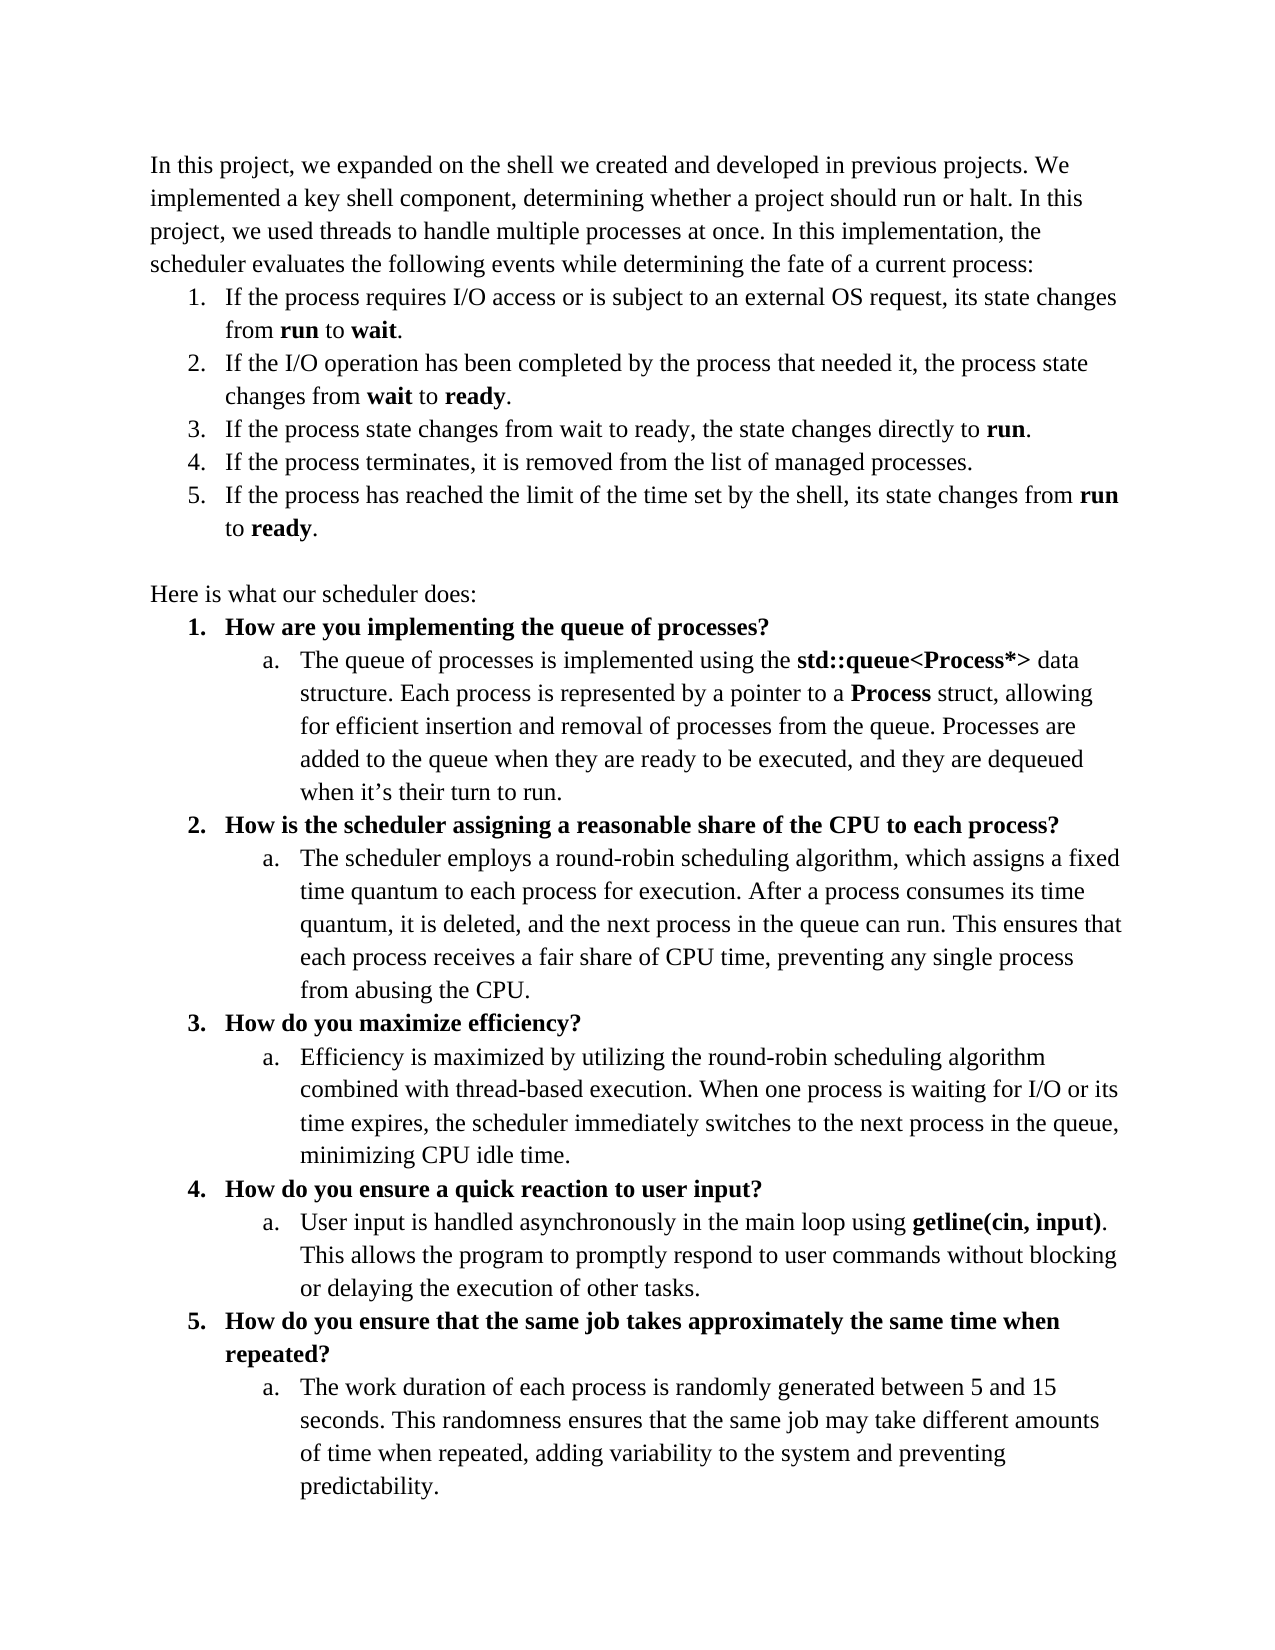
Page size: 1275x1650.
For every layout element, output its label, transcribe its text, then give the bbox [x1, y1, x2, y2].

list How are you implementing the queue of processes? [187, 612, 1125, 641]
list How do you ensure that the same job takes approximately the same time when repeated? [187, 1306, 1125, 1367]
list If the process terminates, it is removed from the list of managed processes. [187, 447, 1125, 476]
list If the process requires I/O access or is subject to an external OS request, its state changes from run to wait. [187, 282, 1125, 344]
list User input is handled asynchronously in the main loop using getline(cin, input). This allows the program to promptly respond to user commands without blocking or delaying the execution of other tasks. [262, 1207, 1125, 1301]
text In this project, we expanded on the shell we created and developed in previous projects. We implemented a key shell component, determining whether a project should run or halt. In this project, we used threads to handle multiple processes at once. In this implementation, the scheduler evaluates the following events while determining the fate of a current process: [150, 150, 1125, 278]
list The work duration of each process is randomly generated between 5 and 15 seconds. This randomness ensures that the same job may take different amounts of time when repeated, adding variability to the system and preventing predictability. [262, 1372, 1125, 1499]
list If the I/O operation has been completed by the process that needed it, the process state changes from wait to ready. [187, 348, 1125, 410]
list How is the scheduler assigning a reasonable share of the CPU to each process? [187, 810, 1125, 839]
list The scheduler employs a round-robin scheduling algorithm, which assigns a fixed time quantum to each process for execution. After a process consumes its time quantum, it is deleted, and the next process in the queue can run. This ensures that each process receives a fair share of CPU time, preventing any single process from abusing the CPU. [262, 843, 1125, 1004]
list How do you ensure a quick reaction to user input? [187, 1174, 1125, 1202]
list How do you maximize efficiency? [187, 1008, 1125, 1037]
list If the process has reached the limit of the time set by the shell, its state changes from run to ready. [187, 480, 1125, 542]
list The queue of processes is implemented using the std::queue<Process*> data structure. Each process is represented by a pointer to a Process struct, allowing for efficient insertion and removal of processes from the queue. Processes are added to the queue when they are ready to be executed, and they are dequeued when it’s their turn to run. [262, 645, 1125, 806]
text Here is what our scheduler does: [150, 579, 1125, 608]
list Efficiency is maximized by utilizing the round-robin scheduling algorithm combined with thread-based execution. When one process is waiting for I/O or its time expires, the scheduler immediately switches to the next process in the queue, minimizing CPU idle time. [262, 1042, 1125, 1169]
list If the process state changes from wait to ready, the state changes directly to run. [187, 414, 1125, 443]
